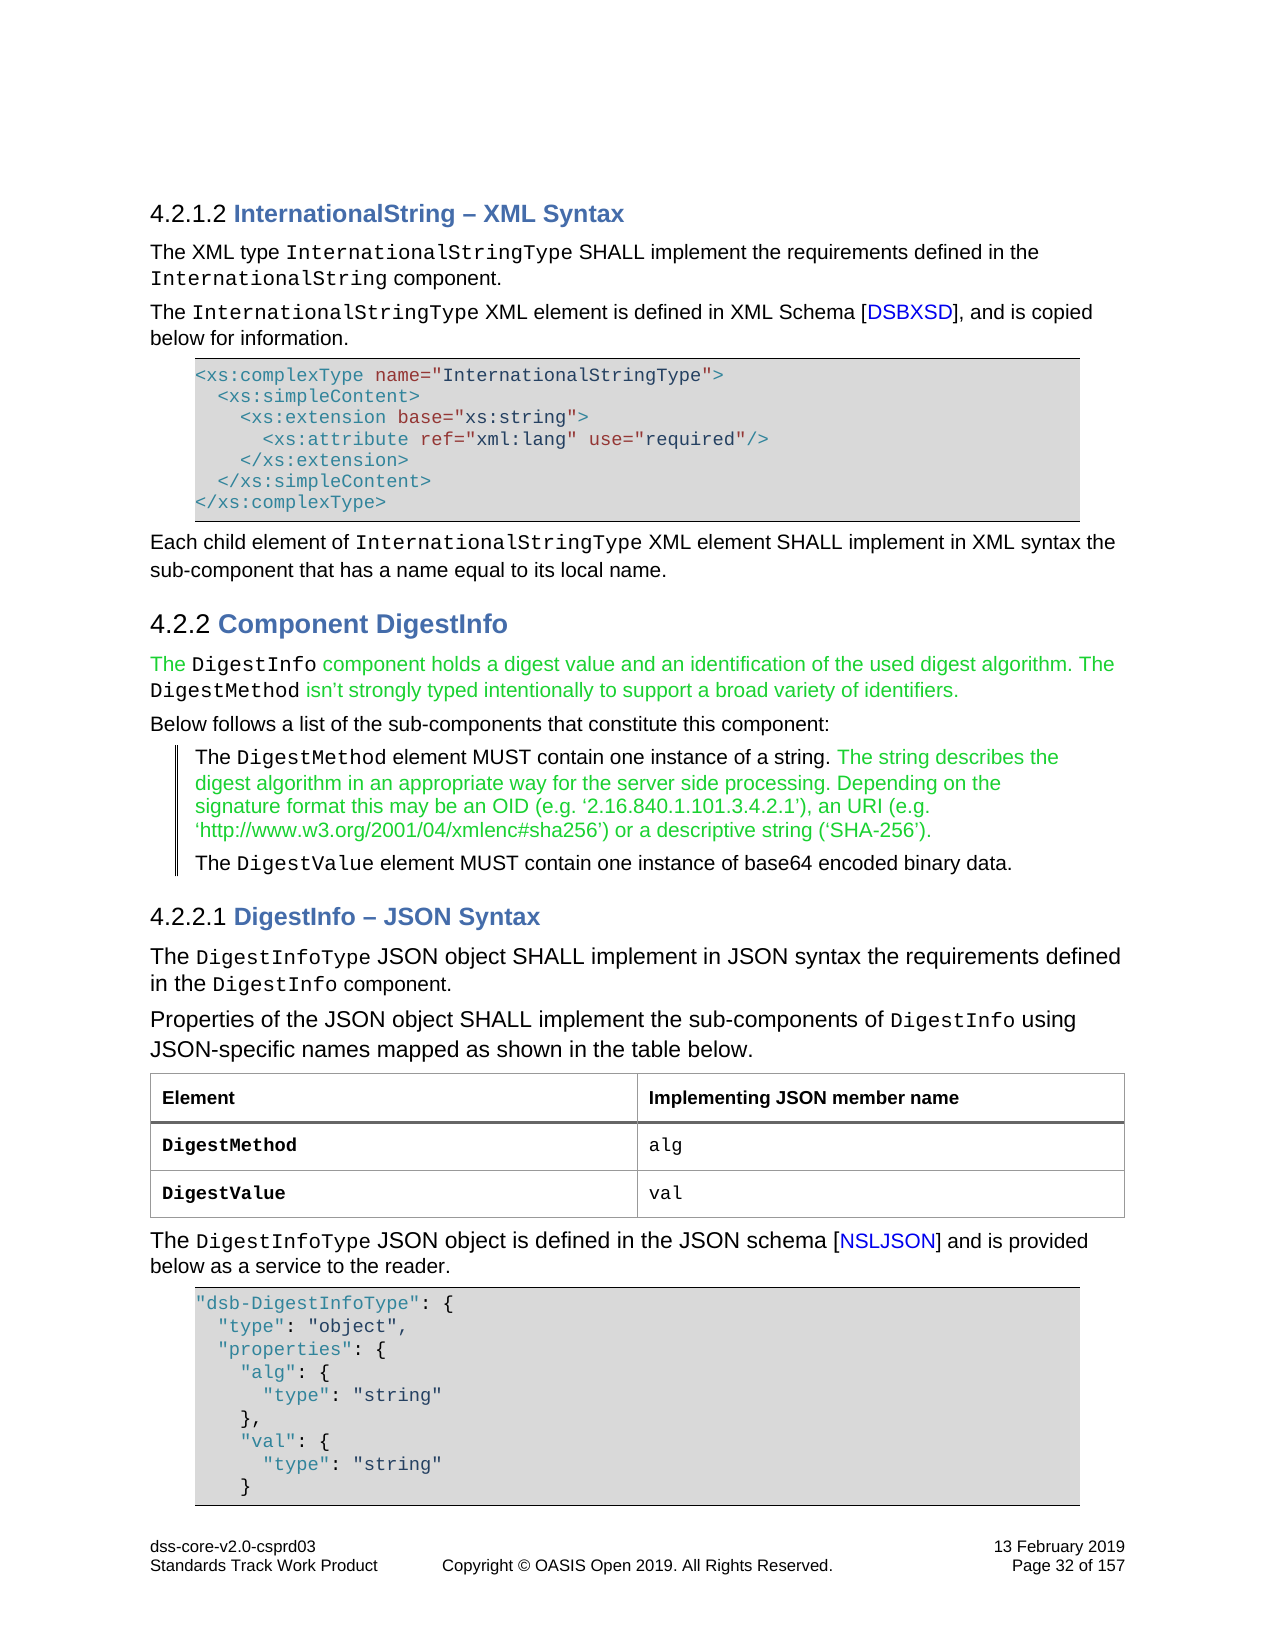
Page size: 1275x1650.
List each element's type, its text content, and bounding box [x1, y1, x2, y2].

text The DigestInfoType JSON object is defined in the JSON schema [NSLJSON] and is provided below as a service to the reader. [150, 1227, 1125, 1278]
text "type": "string" [195, 1378, 1080, 1401]
text The XML type InternationalStringType SHALL implement the requirements defined in the InternationalString component. [150, 240, 1125, 292]
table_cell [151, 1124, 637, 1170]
text "properties": { [195, 1332, 1080, 1355]
text The DigestMethod element MUST contain one instance of a string. The string describes the digest algorithm in an appropriate way for the server side processing. Depending on the signature format this may be an OID (e.g. ‘2.16.840.1.101.3.4.2.1’), an URI (e.g. ‘http://www.w3.org/2001/04/xmlenc#sha256’) or a descriptive string (‘SHA-256’). [175, 744, 1080, 842]
text "type": "string" [195, 1447, 1080, 1470]
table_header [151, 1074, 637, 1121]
subtitle DigestInfo – JSON Syntax [150, 901, 1125, 930]
subtitle Component DigestInfo [150, 608, 1125, 640]
text }, [195, 1401, 1080, 1424]
text </xs:simpleContent> [195, 464, 1080, 486]
subtitle InternationalString – XML Syntax [150, 199, 1125, 228]
text The DigestInfoType JSON object SHALL implement in JSON syntax the requirements defined in the DigestInfo component. [150, 943, 1125, 998]
text The DigestValue element MUST contain one instance of base64 encoded binary data. [178, 851, 1080, 876]
text <xs:simpleContent> [195, 379, 1080, 401]
text <xs:attribute ref="xml:lang" use="required"/> [195, 422, 1080, 443]
text } [195, 1470, 1080, 1505]
text </xs:extension> [195, 443, 1080, 464]
text Properties of the JSON object SHALL implement the sub-components of DigestInfo using JSON-specific names mapped as shown in the table below. [150, 1006, 1125, 1063]
text </xs:complexType> [195, 486, 1080, 521]
text The DigestInfo component holds a digest value and an identification of the used digest algorithm. The DigestMethod isn’t strongly typed intentionally to support a broad variety of identifiers. [150, 652, 1125, 704]
text <xs:extension base="xs:string"> [195, 401, 1080, 422]
text "val": { [195, 1424, 1080, 1447]
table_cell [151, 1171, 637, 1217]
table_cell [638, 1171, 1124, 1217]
text "alg": { [195, 1355, 1080, 1378]
text The InternationalStringType XML element is defined in XML Schema [DSBXSD], and is copied below for information. [150, 300, 1125, 350]
text <xs:complexType name="InternationalStringType"> [195, 359, 1080, 379]
text Below follows a list of the sub-components that constitute this component: [150, 712, 1125, 736]
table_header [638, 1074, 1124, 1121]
text Each child element of InternationalStringType XML element SHALL implement in XML syntax the sub-component that has a name equal to its local name. [150, 530, 1125, 582]
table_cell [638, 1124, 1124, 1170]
text "dsb-DigestInfoType": { [195, 1288, 1080, 1309]
text "type": "object", [195, 1309, 1080, 1332]
